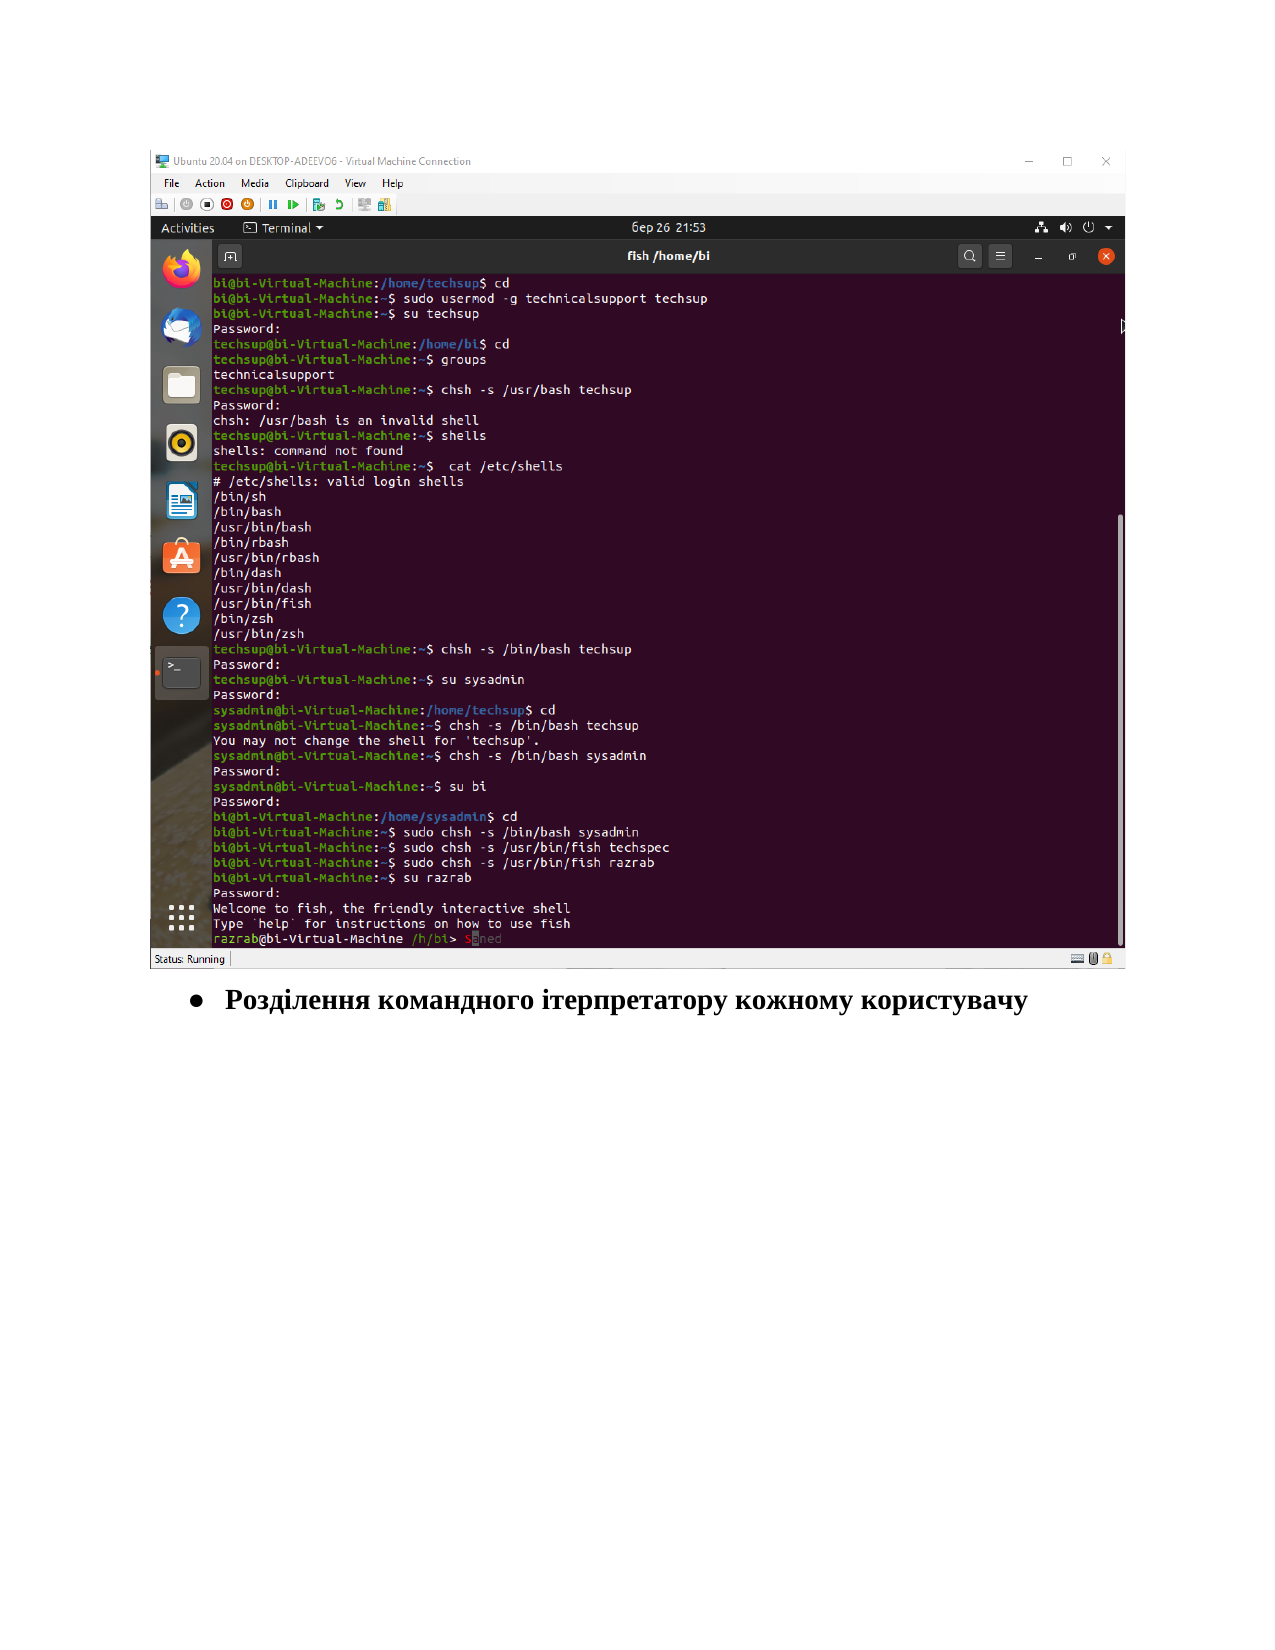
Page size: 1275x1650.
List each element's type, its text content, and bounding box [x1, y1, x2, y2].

picture [150, 150, 1125, 969]
list Розділення командного ітерпретатору кожному користувачу [187, 982, 1125, 1015]
